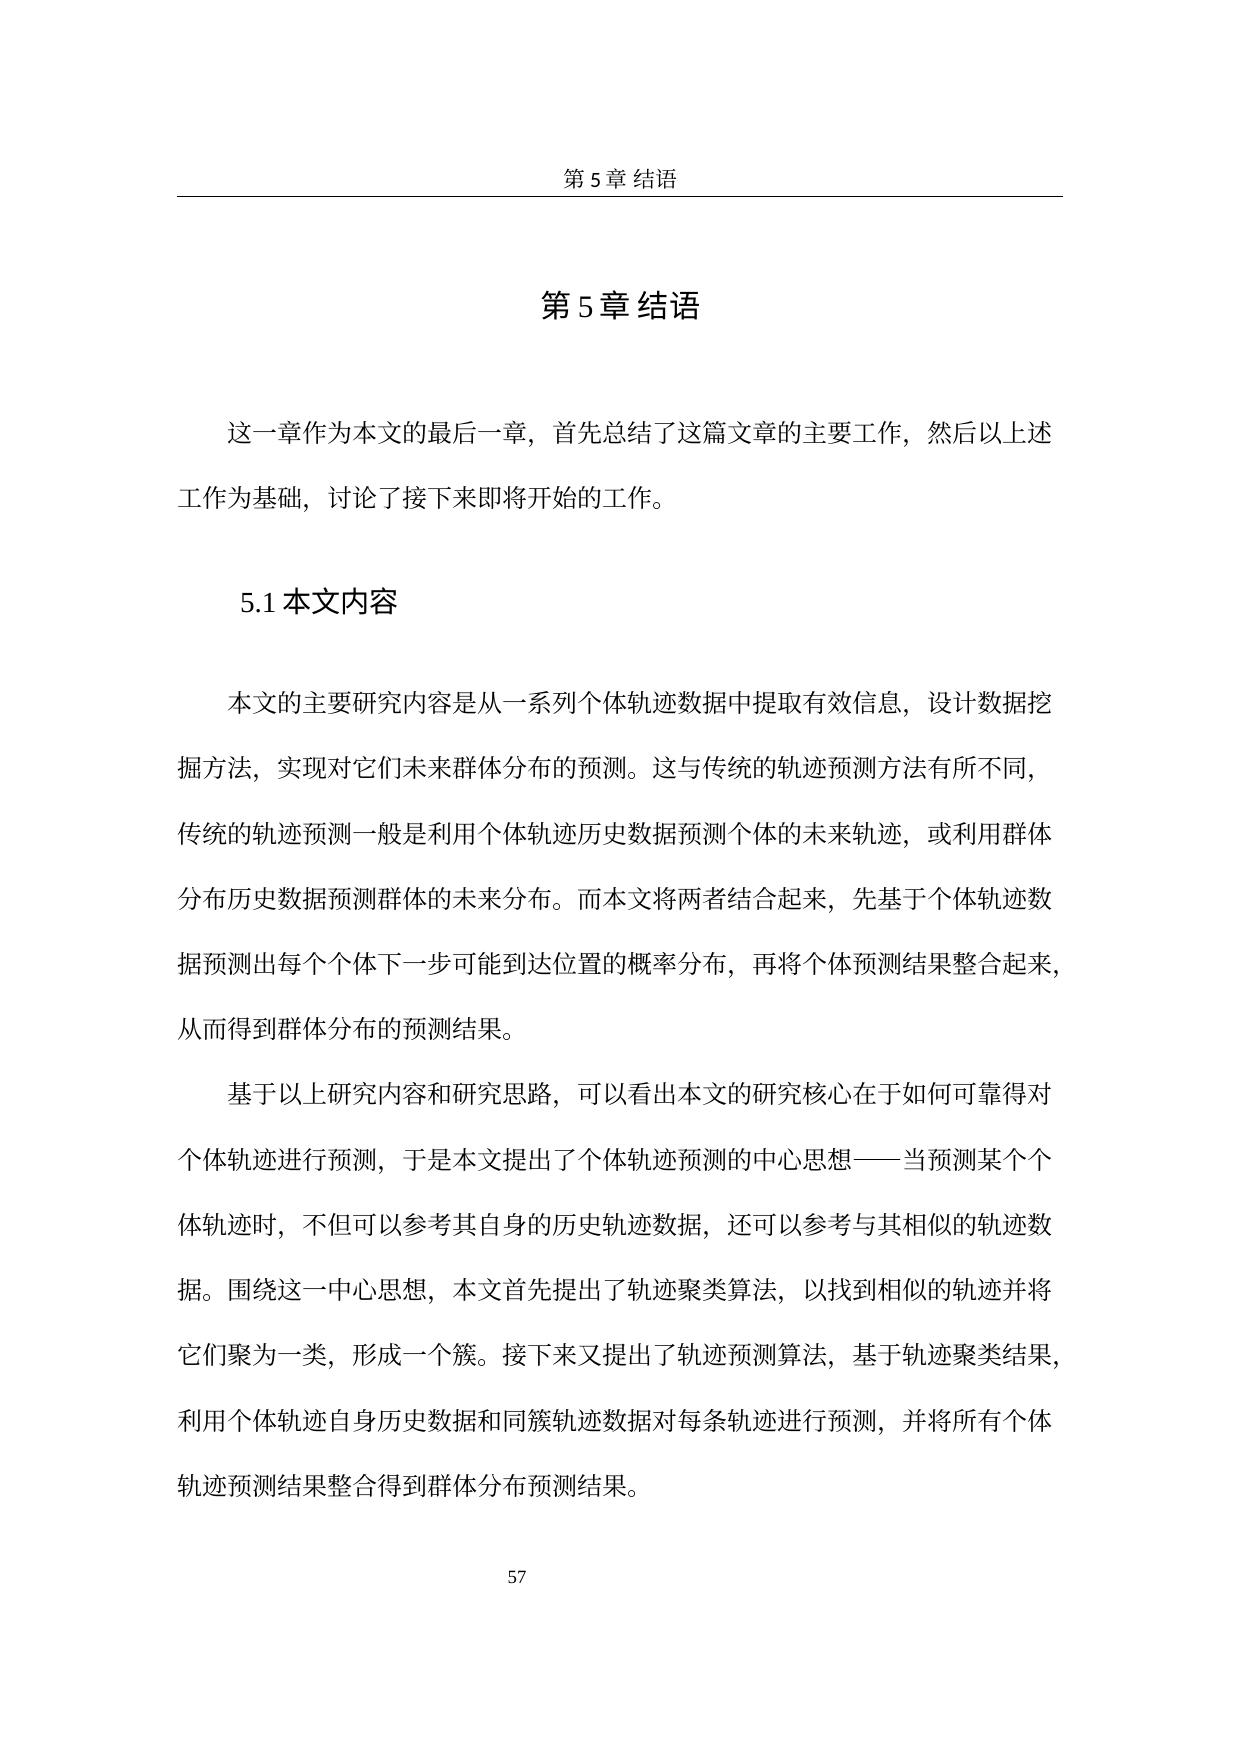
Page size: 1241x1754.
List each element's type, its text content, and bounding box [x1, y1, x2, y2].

subtitle 第5章 结语 [177, 271, 1063, 336]
text 基于以上研究内容和研究思路，可以看出本文的研究核心在于如何可靠得对个体轨迹进行预测，于是本文提出了个体轨迹预测的中心思想——当预测某个个体轨迹时，不但可以参考其自身的历史轨迹数据，还可以参考与其相似的轨迹数据。围绕这一中心思想，本文首先提出了轨迹聚类算法，以找到相似的轨迹并将它们聚为一类，形成一个簇。接下来又提出了轨迹预测算法，基于轨迹聚类结果，利用个体轨迹自身历史数据和同簇轨迹数据对每条轨迹进行预测，并将所有个体轨迹预测结果整合得到群体分布预测结果。 [177, 1061, 1063, 1517]
subtitle 5.1本文内容 [177, 567, 1063, 632]
text 这一章作为本文的最后一章，首先总结了这篇文章的主要工作，然后以上述 工作为基础，讨论了接下来即将开始的工作。 [177, 399, 1063, 529]
text 本文的主要研究内容是从一系列个体轨迹数据中提取有效信息，设计数据挖掘方法，实现对它们未来群体分布的预测。这与传统的轨迹预测方法有所不同，传统的轨迹预测一般是利用个体轨迹历史数据预测个体的未来轨迹，或利用群体分布历史数据预测群体的未来分布。而本文将两者结合起来，先基于个体轨迹数据预测出每个个体下一步可能到达位置的概率分布，再将个体预测结果整合起来，从而得到群体分布的预测结果。 [177, 669, 1063, 1061]
